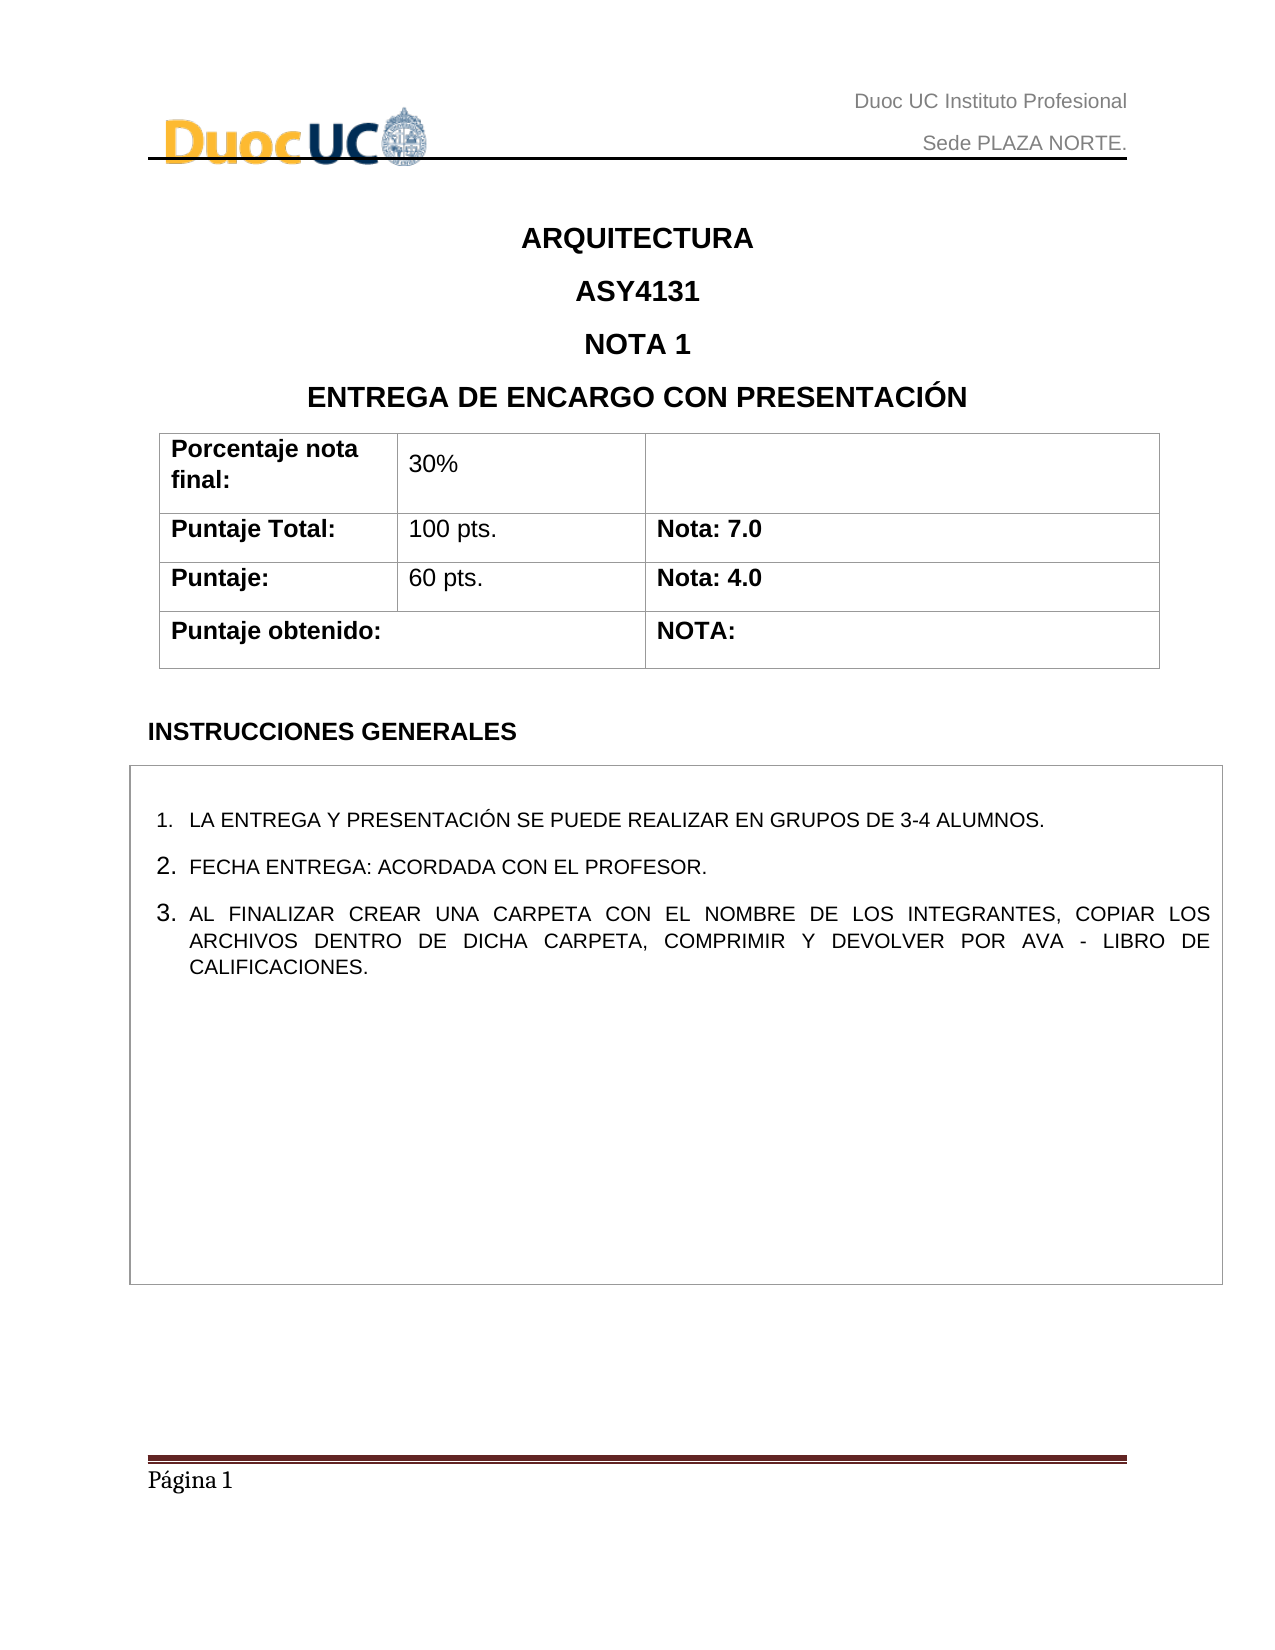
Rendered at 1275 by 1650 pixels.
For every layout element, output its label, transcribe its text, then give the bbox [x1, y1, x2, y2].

table_header [646, 434, 1159, 513]
table_cell NOTA: [646, 612, 1159, 668]
text INSTRUCCIONES GENERALES [148, 717, 1127, 746]
table_cell 60 pts. [398, 563, 645, 611]
table_cell Puntaje: [160, 563, 397, 611]
text ENTREGA DE ENCARGO CON PRESENTACIÓN [148, 380, 1127, 413]
text ARQUITECTURA [148, 221, 1127, 255]
table_cell 100 pts. [398, 514, 645, 562]
text NOTA 1 [148, 327, 1127, 361]
text ASY4131 [148, 274, 1127, 308]
picture [139, 95, 436, 186]
table_header Porcentaje nota final: [160, 434, 397, 513]
table_header LA ENTREGA Y PRESENTACIÓN SE PUEDE REALIZAR EN GRUPOS DE 3-4 ALUMNOS. FECHA ENTREGA: ACORDADA CON EL PROFESOR. AL FINALIZAR CREAR UNA CARPETA CON EL NOMBRE DE LOS INTEGRANTES, COPIAR LOS ARCHIVOS DENTRO DE DICHA CARPETA, COMPRIMIR Y DEVOLVER POR AVA - LIBRO DE CALIFICACIONES. [131, 766, 1222, 1284]
table_header 30% [398, 434, 645, 513]
table_cell Nota: 7.0 [646, 514, 1159, 562]
table_cell Nota: 4.0 [646, 563, 1159, 611]
table_cell Puntaje obtenido: [160, 612, 645, 668]
table_cell Puntaje Total: [160, 514, 397, 562]
